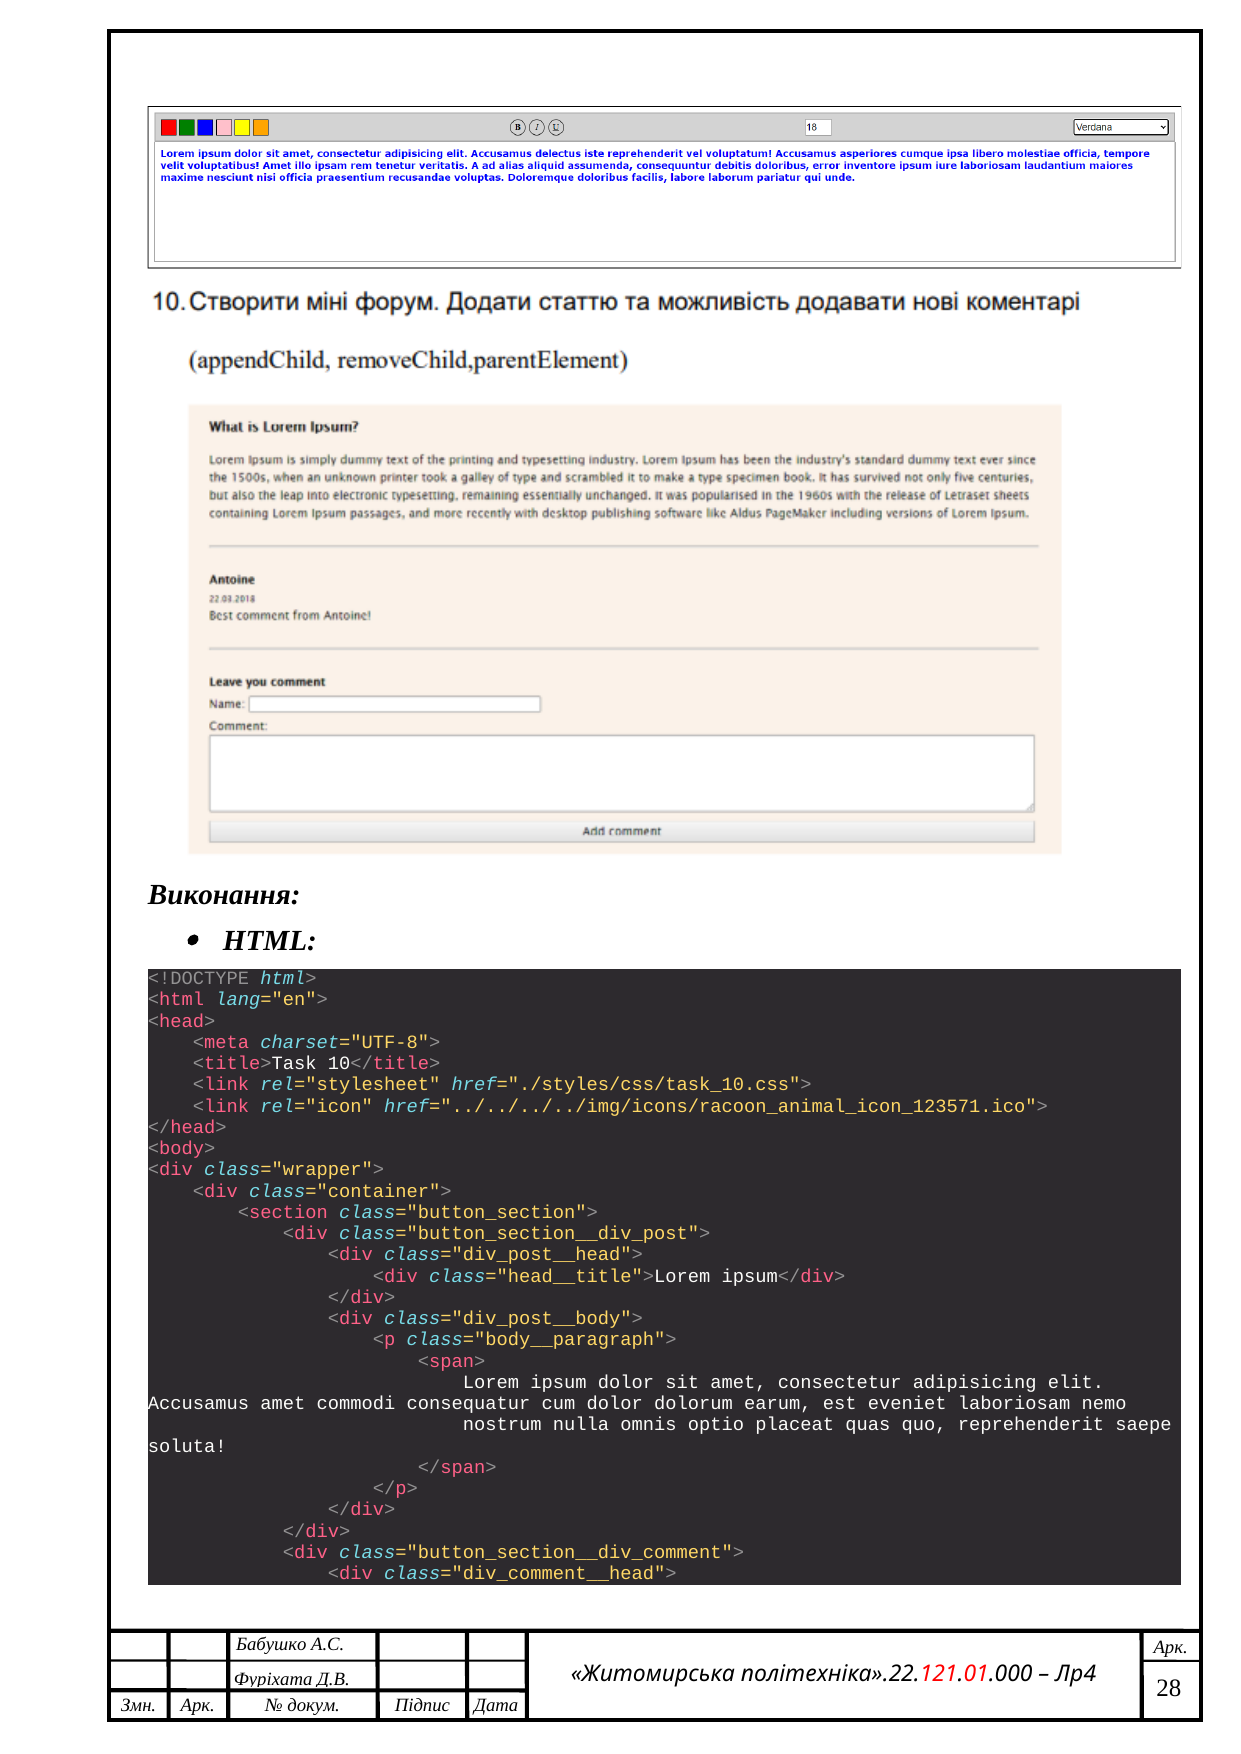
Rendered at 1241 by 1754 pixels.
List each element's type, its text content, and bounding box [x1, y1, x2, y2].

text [148, 969, 1181, 1585]
list HTML: [185, 923, 1181, 956]
picture [147, 283, 1090, 865]
picture [147, 102, 1182, 271]
text Виконання: [148, 877, 1181, 910]
